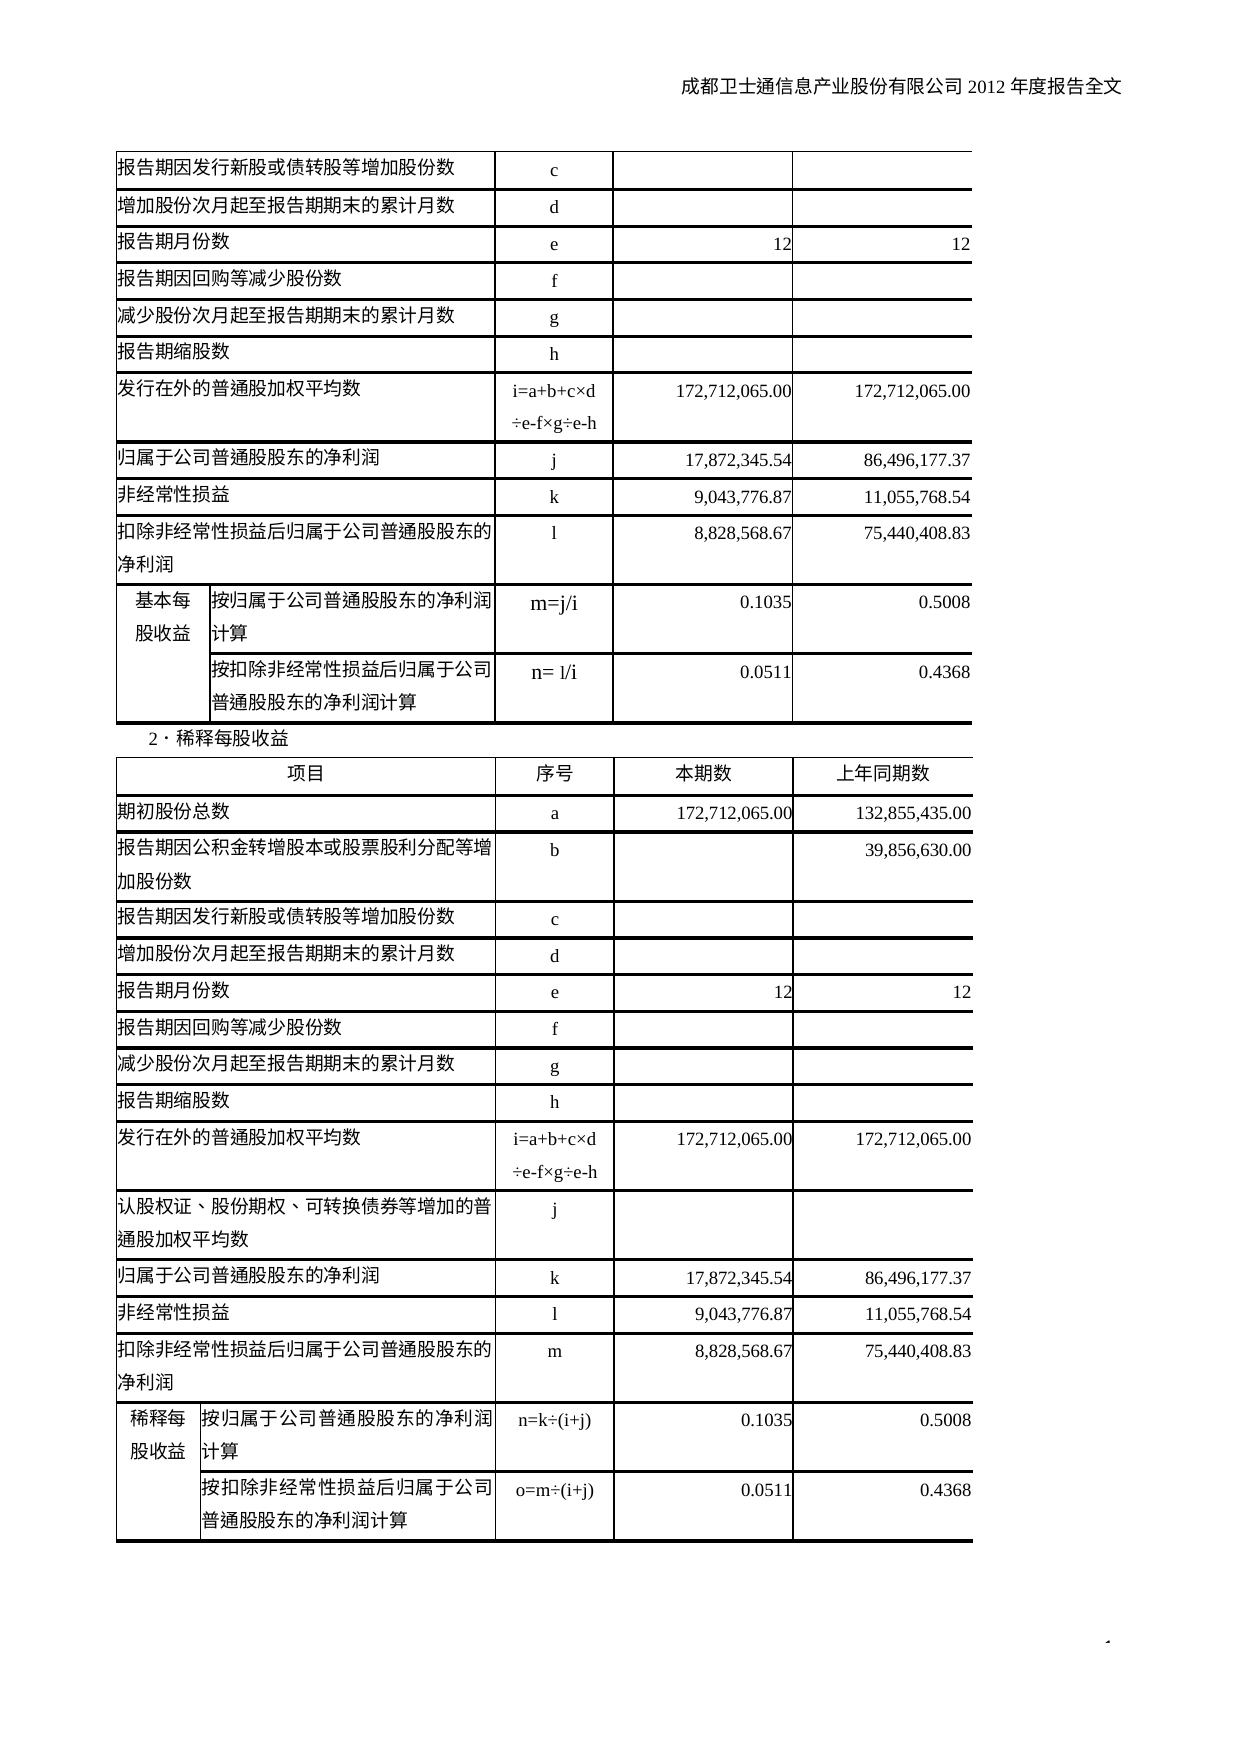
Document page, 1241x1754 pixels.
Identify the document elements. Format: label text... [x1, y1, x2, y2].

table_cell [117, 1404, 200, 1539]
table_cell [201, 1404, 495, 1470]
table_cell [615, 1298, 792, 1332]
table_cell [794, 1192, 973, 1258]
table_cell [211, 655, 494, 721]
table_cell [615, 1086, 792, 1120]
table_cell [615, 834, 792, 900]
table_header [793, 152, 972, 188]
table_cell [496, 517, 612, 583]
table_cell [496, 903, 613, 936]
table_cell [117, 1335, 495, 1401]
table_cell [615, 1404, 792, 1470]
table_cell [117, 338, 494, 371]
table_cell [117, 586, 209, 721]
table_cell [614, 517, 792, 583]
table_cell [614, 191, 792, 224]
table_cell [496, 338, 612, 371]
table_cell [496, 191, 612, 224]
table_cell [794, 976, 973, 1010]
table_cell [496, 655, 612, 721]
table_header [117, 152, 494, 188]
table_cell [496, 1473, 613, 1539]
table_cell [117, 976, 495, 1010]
text 2．稀释每股收益 [148, 726, 1138, 751]
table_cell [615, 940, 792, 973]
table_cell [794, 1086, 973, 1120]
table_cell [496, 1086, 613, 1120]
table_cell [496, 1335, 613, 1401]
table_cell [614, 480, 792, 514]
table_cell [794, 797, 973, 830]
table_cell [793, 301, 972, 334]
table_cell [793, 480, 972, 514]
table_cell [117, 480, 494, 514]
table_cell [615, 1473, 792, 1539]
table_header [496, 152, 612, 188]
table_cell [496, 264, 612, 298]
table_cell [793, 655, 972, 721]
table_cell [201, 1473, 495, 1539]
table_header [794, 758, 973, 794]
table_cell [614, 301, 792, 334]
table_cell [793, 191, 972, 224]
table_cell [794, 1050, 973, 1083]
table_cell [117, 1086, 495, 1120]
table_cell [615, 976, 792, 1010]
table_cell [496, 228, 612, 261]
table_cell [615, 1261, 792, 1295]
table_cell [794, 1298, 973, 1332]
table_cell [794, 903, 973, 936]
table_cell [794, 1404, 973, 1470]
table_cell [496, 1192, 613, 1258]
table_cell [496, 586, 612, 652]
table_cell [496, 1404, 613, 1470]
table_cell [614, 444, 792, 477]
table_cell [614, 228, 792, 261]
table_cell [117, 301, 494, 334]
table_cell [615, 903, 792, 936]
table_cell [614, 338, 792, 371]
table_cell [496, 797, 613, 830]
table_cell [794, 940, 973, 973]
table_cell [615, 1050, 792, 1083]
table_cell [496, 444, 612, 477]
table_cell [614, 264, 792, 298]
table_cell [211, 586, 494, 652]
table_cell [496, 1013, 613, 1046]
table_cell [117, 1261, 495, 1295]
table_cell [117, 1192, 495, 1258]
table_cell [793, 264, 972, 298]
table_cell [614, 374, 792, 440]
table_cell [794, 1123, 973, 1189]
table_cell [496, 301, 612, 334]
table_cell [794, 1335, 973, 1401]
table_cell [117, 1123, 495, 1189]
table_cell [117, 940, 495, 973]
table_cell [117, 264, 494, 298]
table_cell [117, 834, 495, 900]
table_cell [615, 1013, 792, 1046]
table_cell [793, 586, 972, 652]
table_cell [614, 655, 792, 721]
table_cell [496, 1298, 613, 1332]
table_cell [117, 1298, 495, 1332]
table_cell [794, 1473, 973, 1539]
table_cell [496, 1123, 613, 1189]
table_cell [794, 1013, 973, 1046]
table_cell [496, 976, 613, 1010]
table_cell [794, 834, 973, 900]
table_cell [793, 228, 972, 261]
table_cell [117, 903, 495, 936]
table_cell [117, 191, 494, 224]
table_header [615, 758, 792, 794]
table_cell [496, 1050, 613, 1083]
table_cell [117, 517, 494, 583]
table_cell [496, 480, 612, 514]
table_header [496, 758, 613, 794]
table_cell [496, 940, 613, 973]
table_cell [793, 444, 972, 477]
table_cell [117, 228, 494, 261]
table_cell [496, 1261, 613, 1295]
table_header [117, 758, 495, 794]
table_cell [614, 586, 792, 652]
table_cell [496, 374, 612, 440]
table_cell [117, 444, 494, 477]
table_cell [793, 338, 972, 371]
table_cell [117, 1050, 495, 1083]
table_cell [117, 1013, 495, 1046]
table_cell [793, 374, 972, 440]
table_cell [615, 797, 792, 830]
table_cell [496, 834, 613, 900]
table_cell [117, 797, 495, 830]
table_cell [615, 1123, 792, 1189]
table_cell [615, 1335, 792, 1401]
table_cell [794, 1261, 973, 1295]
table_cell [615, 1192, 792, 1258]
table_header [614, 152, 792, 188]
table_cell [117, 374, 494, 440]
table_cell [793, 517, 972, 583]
